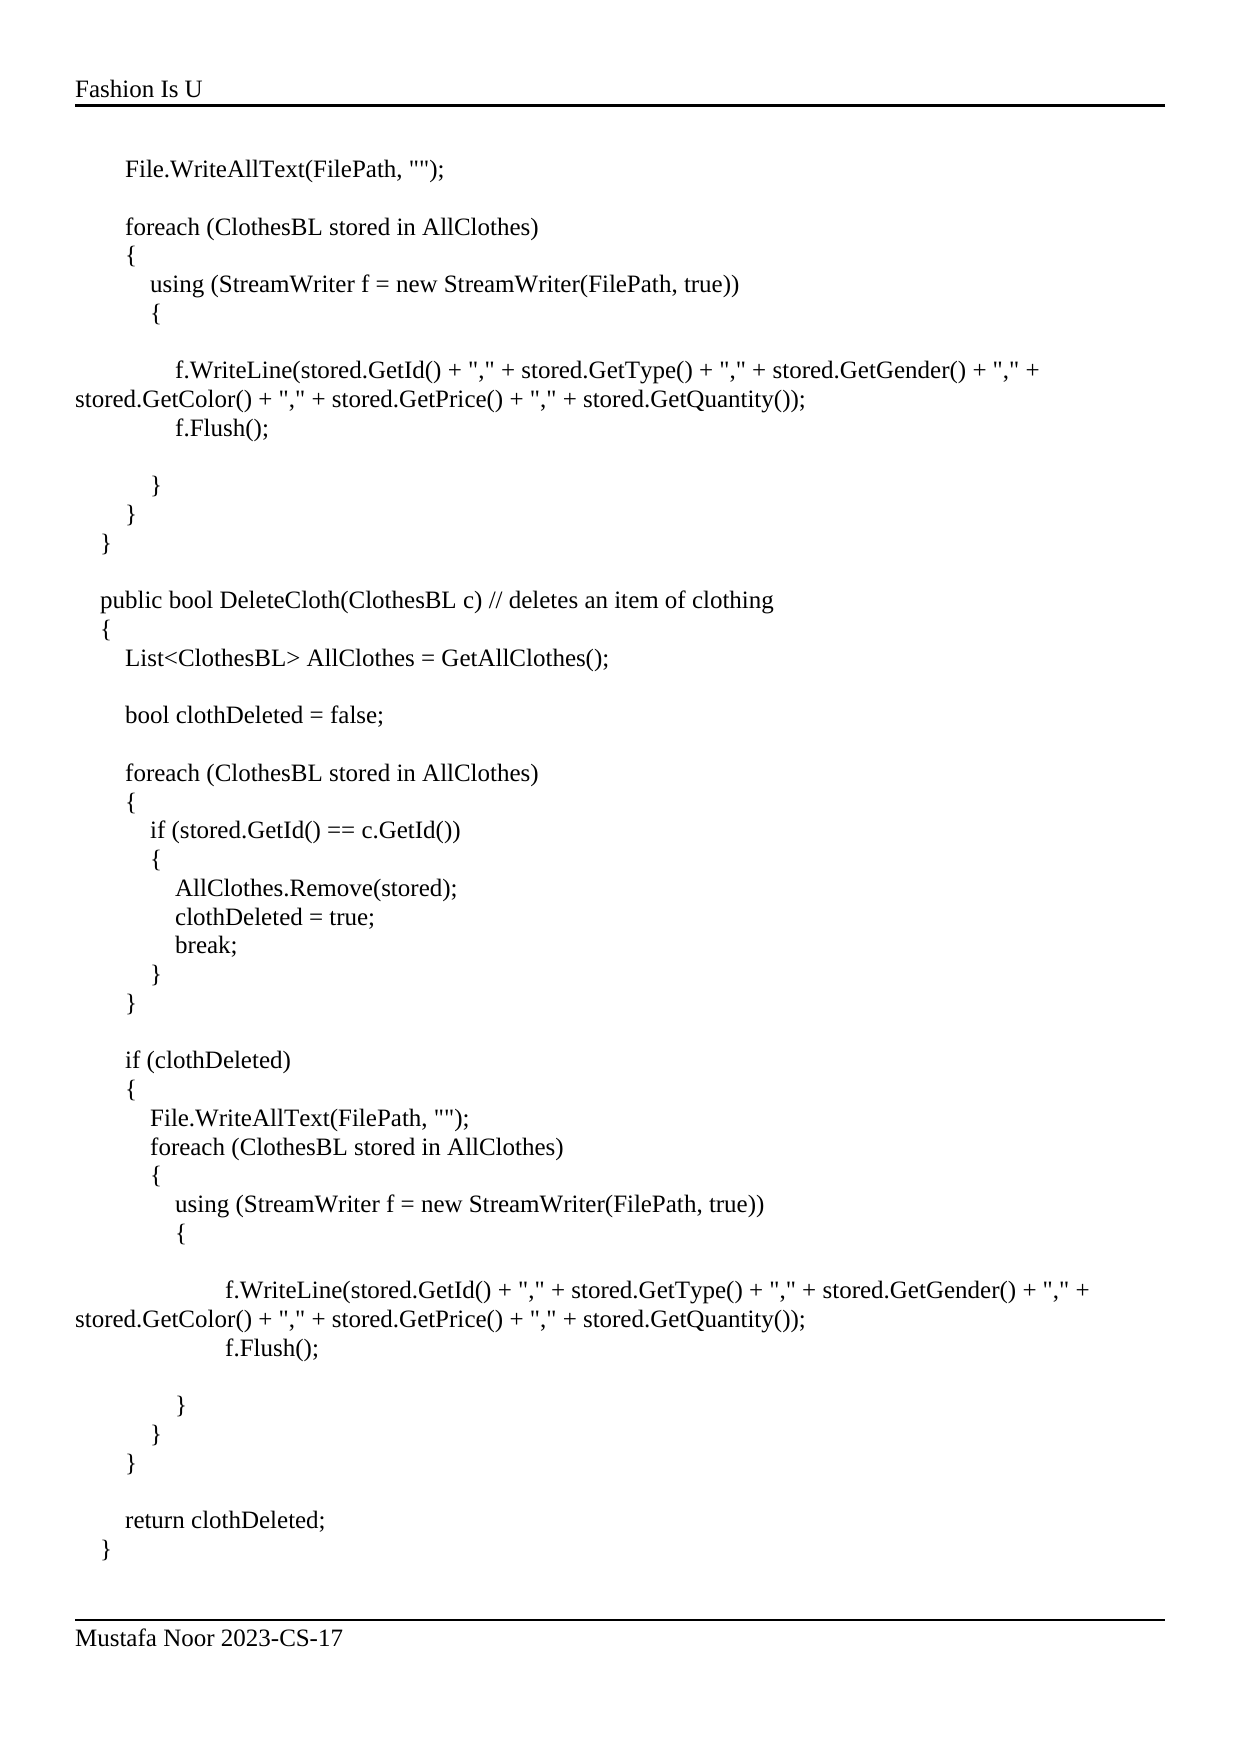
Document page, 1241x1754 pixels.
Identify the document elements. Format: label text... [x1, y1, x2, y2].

text if (clothDeleted) [75, 1046, 1165, 1074]
text { [75, 844, 1165, 873]
text { [75, 1074, 1165, 1103]
text { [75, 1161, 1165, 1189]
text using (StreamWriter f = new StreamWriter(FilePath, true)) [75, 269, 1165, 298]
text } [75, 1391, 1165, 1419]
text if (stored.GetId() == c.GetId()) [75, 816, 1165, 844]
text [75, 212, 1165, 241]
text } [75, 1534, 1165, 1563]
text File.WriteAllText(FilePath, ""); [75, 154, 1165, 183]
text File.WriteAllText(FilePath, ""); [75, 1103, 1165, 1132]
text f.Flush(); [75, 1333, 1165, 1362]
text f.WriteLine(stored.GetId() + "," + stored.GetType() + "," + stored.GetGender() + "," + stored.GetColor() + "," + stored.GetPrice() + "," + stored.GetQuantity()); [75, 356, 1165, 413]
text AllClothes.Remove(stored); [75, 873, 1165, 902]
text return clothDeleted; [75, 1506, 1165, 1534]
text { [75, 298, 1165, 327]
text bool clothDeleted = false; [75, 701, 1165, 729]
text } [75, 471, 1165, 499]
text } [75, 988, 1165, 1017]
text public bool DeleteCloth(ClothesBL c) // deletes an item of clothing [75, 586, 1165, 614]
text } [75, 499, 1165, 528]
text } [75, 528, 1165, 557]
text foreach (ClothesBL stored in AllClothes) [75, 1132, 1165, 1161]
text foreach (ClothesBL stored in AllClothes) [75, 758, 1165, 787]
text f.Flush(); [75, 413, 1165, 442]
text { [75, 787, 1165, 816]
text List<ClothesBL> AllClothes = GetAllClothes(); [75, 643, 1165, 672]
text } [75, 1448, 1165, 1477]
text clothDeleted = true; [75, 902, 1165, 931]
text { [75, 241, 1165, 269]
text break; [75, 931, 1165, 959]
text { [75, 1218, 1165, 1247]
text } [75, 1419, 1165, 1448]
text using (StreamWriter f = new StreamWriter(FilePath, true)) [75, 1189, 1165, 1218]
text f.WriteLine(stored.GetId() + "," + stored.GetType() + "," + stored.GetGender() + "," + stored.GetColor() + "," + stored.GetPrice() + "," + stored.GetQuantity()); [75, 1276, 1165, 1333]
text } [75, 959, 1165, 988]
text { [75, 614, 1165, 643]
